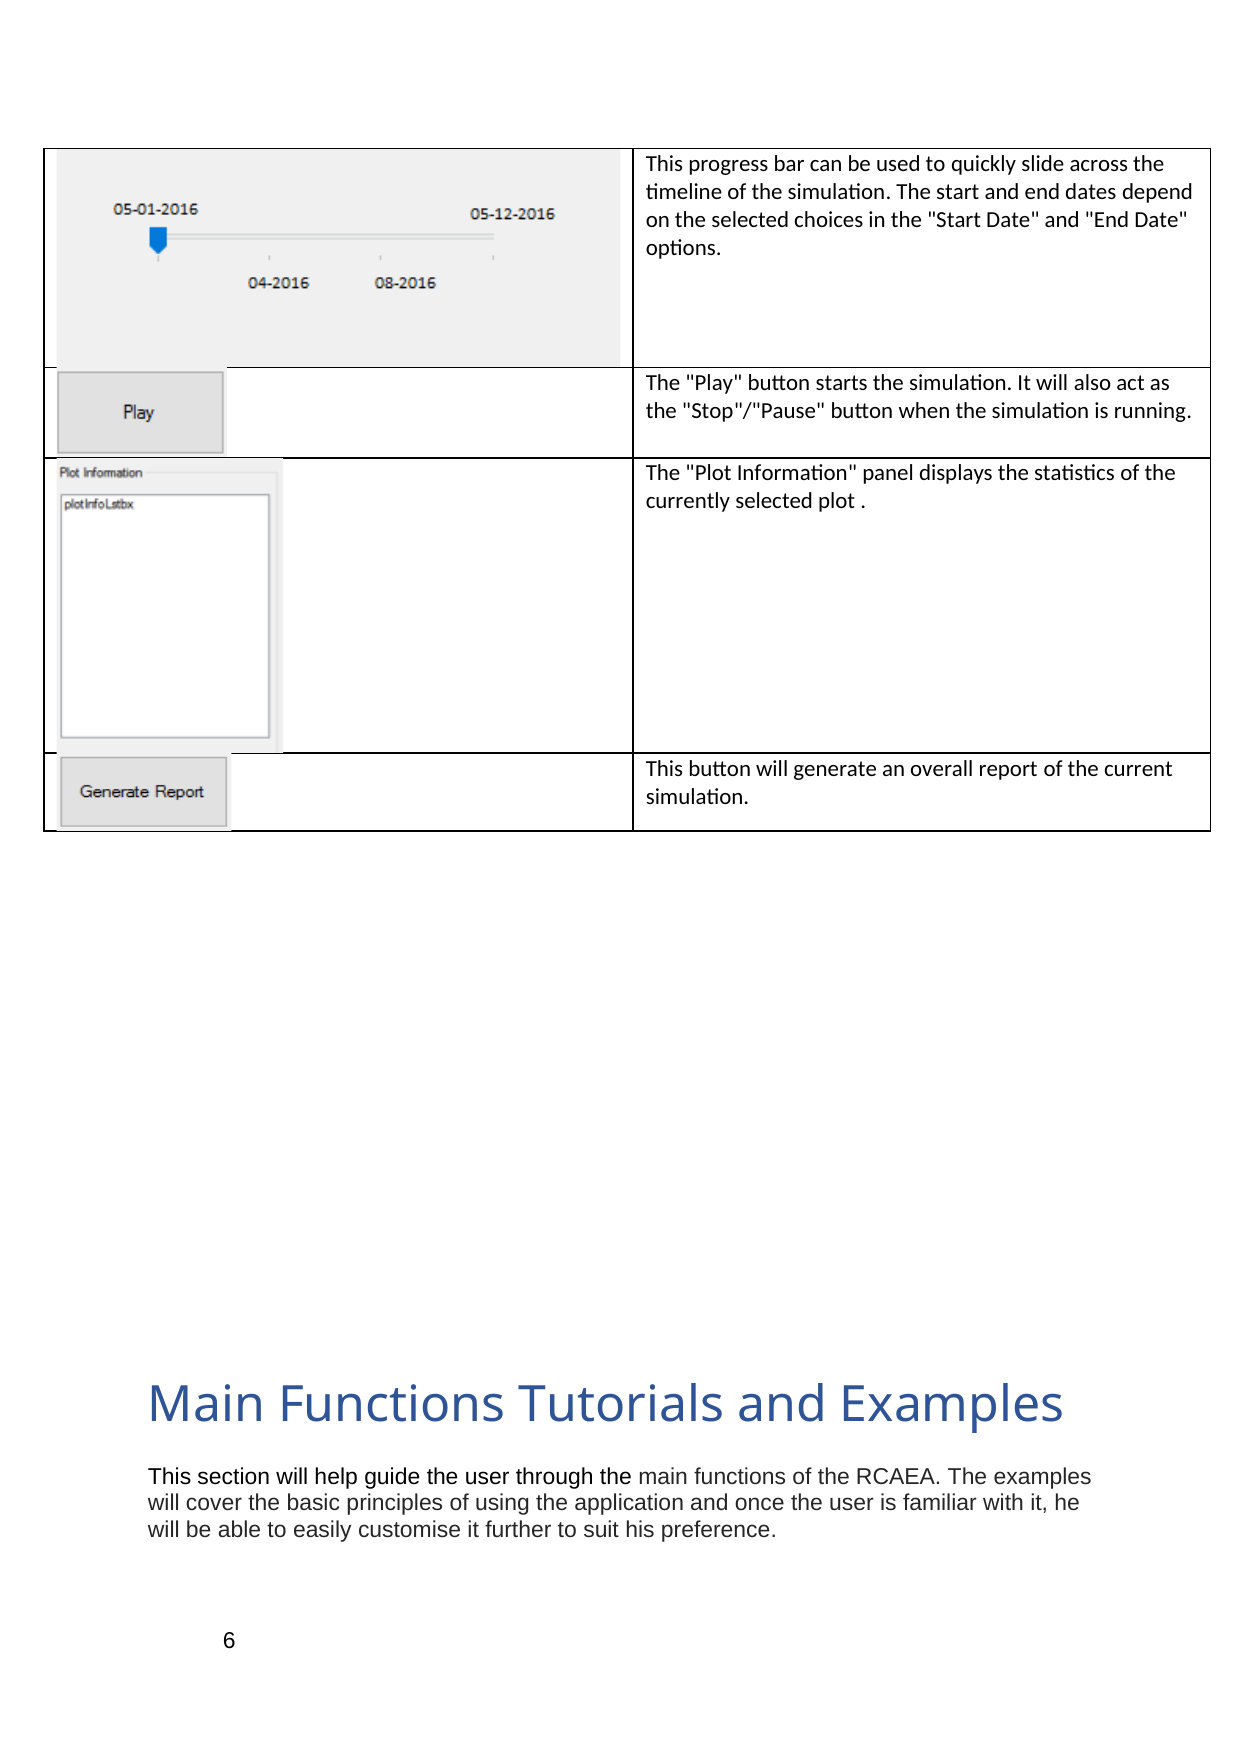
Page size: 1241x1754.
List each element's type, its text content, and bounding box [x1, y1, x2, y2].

table_cell This progress bar can be used to quickly slide across the timeline of the simulation. The start and end dates depend on the selected choices in the "Start Date" and "End Date" options. [634, 149, 1210, 366]
table_cell [227, 368, 632, 457]
table_cell [45, 149, 56, 366]
table_cell [45, 754, 56, 830]
picture [56, 149, 621, 457]
picture [56, 458, 284, 831]
text This section will help guide the user through the main functions of the RCAEA. The examples will cover the basic principles of using the application and once the user is familiar with it, he will be able to easily customise it further to suit his preference. [777, 1463, 1093, 1542]
table_cell [45, 368, 56, 457]
table_cell [284, 459, 632, 752]
table_cell [232, 754, 632, 830]
table_cell [621, 149, 632, 366]
table_cell [45, 459, 56, 752]
subtitle Main Functions Tutorials and Examples [148, 1368, 1093, 1437]
table_cell This button will generate an overall report of the current simulation. [634, 754, 1210, 830]
table_cell The "Play" button starts the simulation. It will also act as the "Stop"/"Pause" button when the simulation is running. [634, 368, 1210, 457]
table_cell The "Plot Information" panel displays the statistics of the currently selected plot . [634, 459, 1210, 752]
